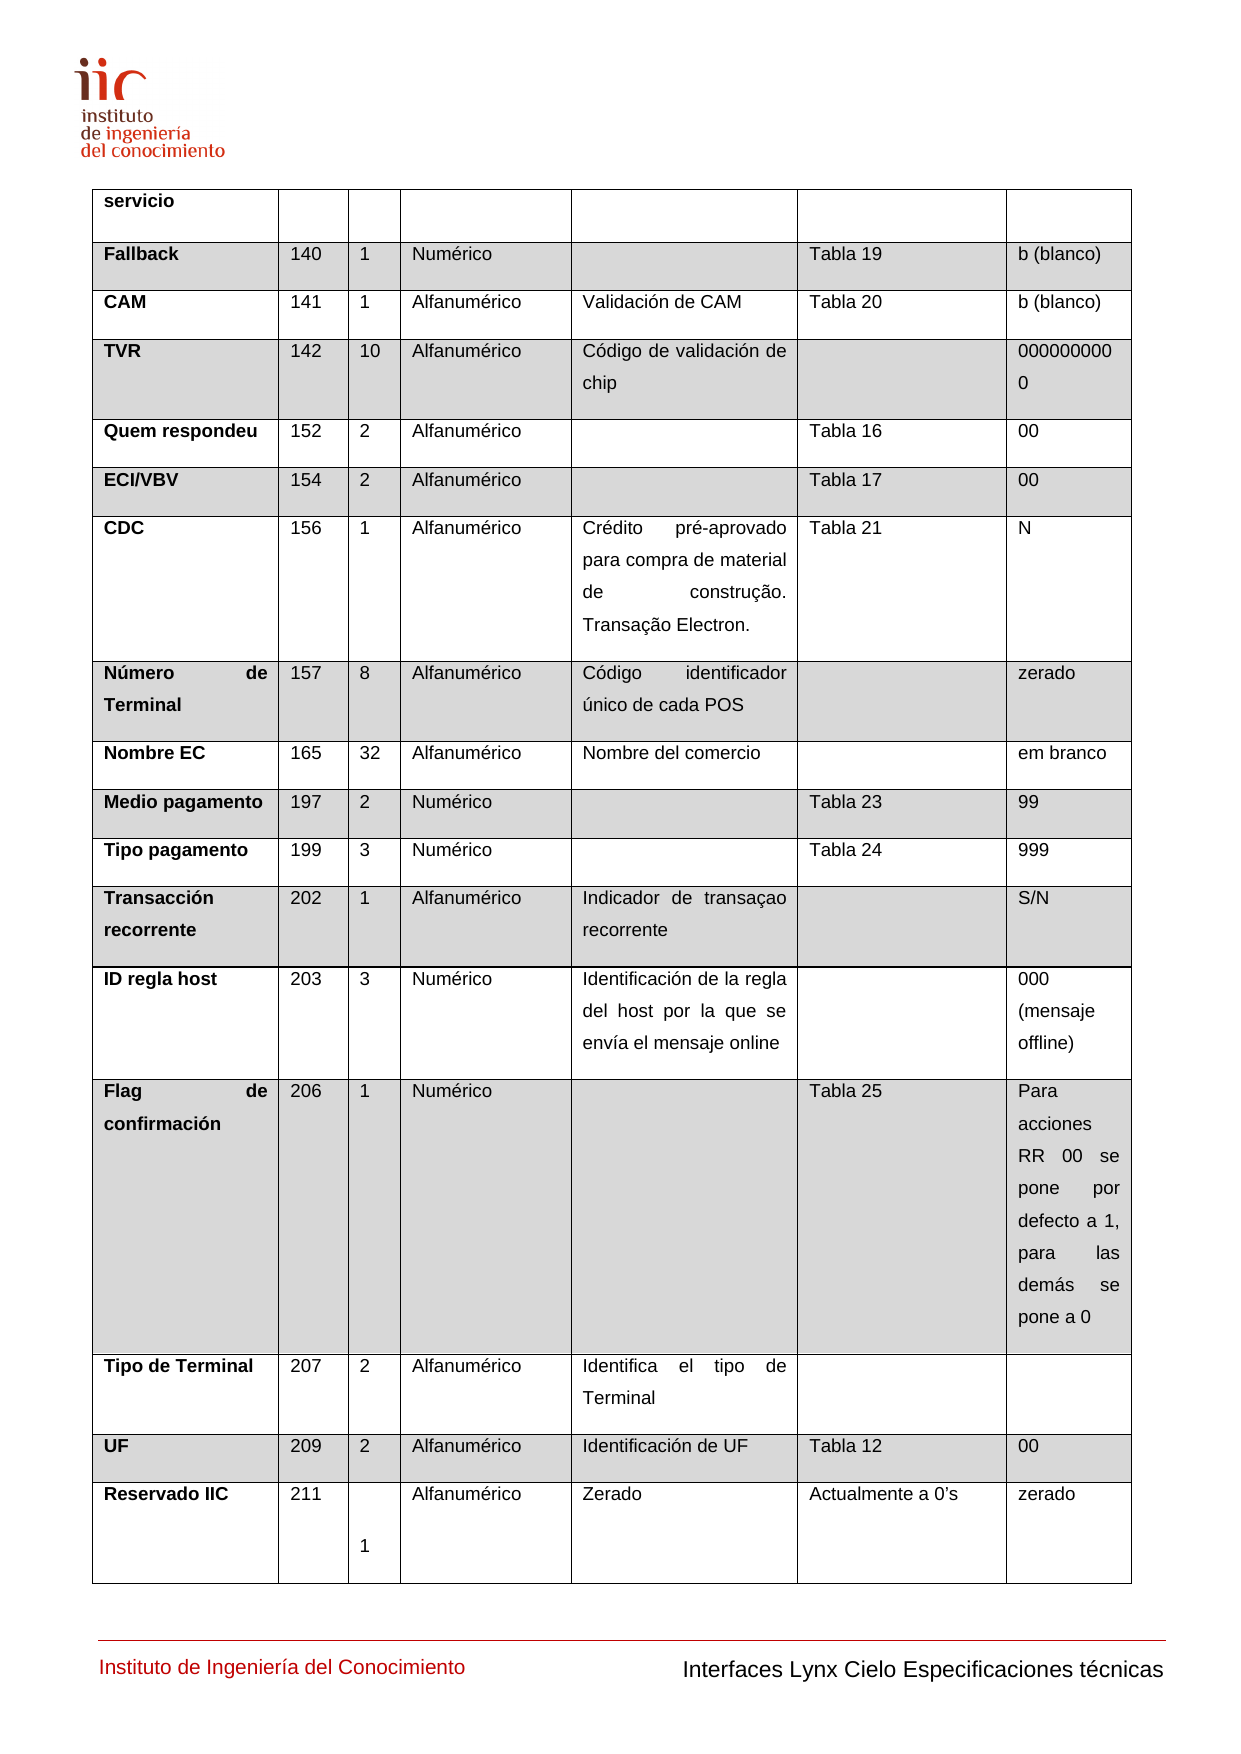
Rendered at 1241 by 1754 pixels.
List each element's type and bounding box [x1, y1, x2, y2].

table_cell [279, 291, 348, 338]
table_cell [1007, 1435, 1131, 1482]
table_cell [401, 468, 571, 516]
picture [73, 57, 225, 158]
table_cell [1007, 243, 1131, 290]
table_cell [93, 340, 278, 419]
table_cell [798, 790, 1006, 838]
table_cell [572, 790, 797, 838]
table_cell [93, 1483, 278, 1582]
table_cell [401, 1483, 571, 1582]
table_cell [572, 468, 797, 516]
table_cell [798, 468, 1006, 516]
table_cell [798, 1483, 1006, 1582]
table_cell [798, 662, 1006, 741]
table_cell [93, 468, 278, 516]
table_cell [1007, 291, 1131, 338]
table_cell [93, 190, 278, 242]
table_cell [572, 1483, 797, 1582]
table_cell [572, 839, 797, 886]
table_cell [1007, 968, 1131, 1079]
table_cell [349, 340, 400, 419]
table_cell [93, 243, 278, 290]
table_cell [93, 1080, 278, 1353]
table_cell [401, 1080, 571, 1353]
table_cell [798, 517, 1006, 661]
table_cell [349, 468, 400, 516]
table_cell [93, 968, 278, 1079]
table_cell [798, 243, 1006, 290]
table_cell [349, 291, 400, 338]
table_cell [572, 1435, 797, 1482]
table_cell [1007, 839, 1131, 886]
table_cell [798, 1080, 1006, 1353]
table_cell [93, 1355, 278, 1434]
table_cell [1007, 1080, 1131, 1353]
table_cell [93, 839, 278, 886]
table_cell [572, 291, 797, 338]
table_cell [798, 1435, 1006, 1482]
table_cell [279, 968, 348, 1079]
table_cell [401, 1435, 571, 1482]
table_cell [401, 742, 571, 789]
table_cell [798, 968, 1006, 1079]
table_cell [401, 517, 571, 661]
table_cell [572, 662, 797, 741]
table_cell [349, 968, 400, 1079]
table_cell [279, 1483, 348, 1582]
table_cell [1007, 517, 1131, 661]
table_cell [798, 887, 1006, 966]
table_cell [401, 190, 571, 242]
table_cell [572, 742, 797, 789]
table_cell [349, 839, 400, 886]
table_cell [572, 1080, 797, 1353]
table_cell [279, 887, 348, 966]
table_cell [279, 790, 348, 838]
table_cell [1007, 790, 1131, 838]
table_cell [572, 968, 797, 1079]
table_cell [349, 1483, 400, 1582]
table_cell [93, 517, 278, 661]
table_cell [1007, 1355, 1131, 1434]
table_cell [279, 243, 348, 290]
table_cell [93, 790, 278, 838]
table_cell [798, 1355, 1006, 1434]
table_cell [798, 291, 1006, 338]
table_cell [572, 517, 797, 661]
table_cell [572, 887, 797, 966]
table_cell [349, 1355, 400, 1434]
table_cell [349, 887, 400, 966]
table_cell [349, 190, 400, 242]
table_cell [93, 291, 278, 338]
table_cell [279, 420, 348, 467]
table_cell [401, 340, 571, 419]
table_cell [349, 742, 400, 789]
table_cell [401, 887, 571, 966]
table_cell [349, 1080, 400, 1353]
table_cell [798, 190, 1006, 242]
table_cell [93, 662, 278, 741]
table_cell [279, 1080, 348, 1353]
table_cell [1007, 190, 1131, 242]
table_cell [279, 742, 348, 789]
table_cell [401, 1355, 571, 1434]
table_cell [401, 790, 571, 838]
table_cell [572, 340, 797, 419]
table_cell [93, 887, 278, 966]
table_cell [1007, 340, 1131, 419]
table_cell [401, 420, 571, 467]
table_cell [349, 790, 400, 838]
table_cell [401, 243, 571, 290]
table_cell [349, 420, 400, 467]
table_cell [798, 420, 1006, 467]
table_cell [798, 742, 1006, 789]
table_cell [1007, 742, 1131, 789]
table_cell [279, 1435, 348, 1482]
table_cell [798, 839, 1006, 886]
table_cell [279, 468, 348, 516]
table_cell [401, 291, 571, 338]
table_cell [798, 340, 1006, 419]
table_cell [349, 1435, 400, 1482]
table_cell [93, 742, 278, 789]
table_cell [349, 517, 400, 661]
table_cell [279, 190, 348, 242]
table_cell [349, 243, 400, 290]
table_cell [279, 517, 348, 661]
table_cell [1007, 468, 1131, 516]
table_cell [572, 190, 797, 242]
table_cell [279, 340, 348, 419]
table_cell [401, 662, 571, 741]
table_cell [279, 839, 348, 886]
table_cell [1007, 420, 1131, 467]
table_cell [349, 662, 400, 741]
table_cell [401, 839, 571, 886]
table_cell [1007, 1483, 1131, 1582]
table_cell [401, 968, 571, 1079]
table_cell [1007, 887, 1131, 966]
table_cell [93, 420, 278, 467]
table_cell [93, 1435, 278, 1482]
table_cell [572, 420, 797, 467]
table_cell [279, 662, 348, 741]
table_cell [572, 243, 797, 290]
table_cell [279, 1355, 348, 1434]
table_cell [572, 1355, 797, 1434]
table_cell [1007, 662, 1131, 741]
